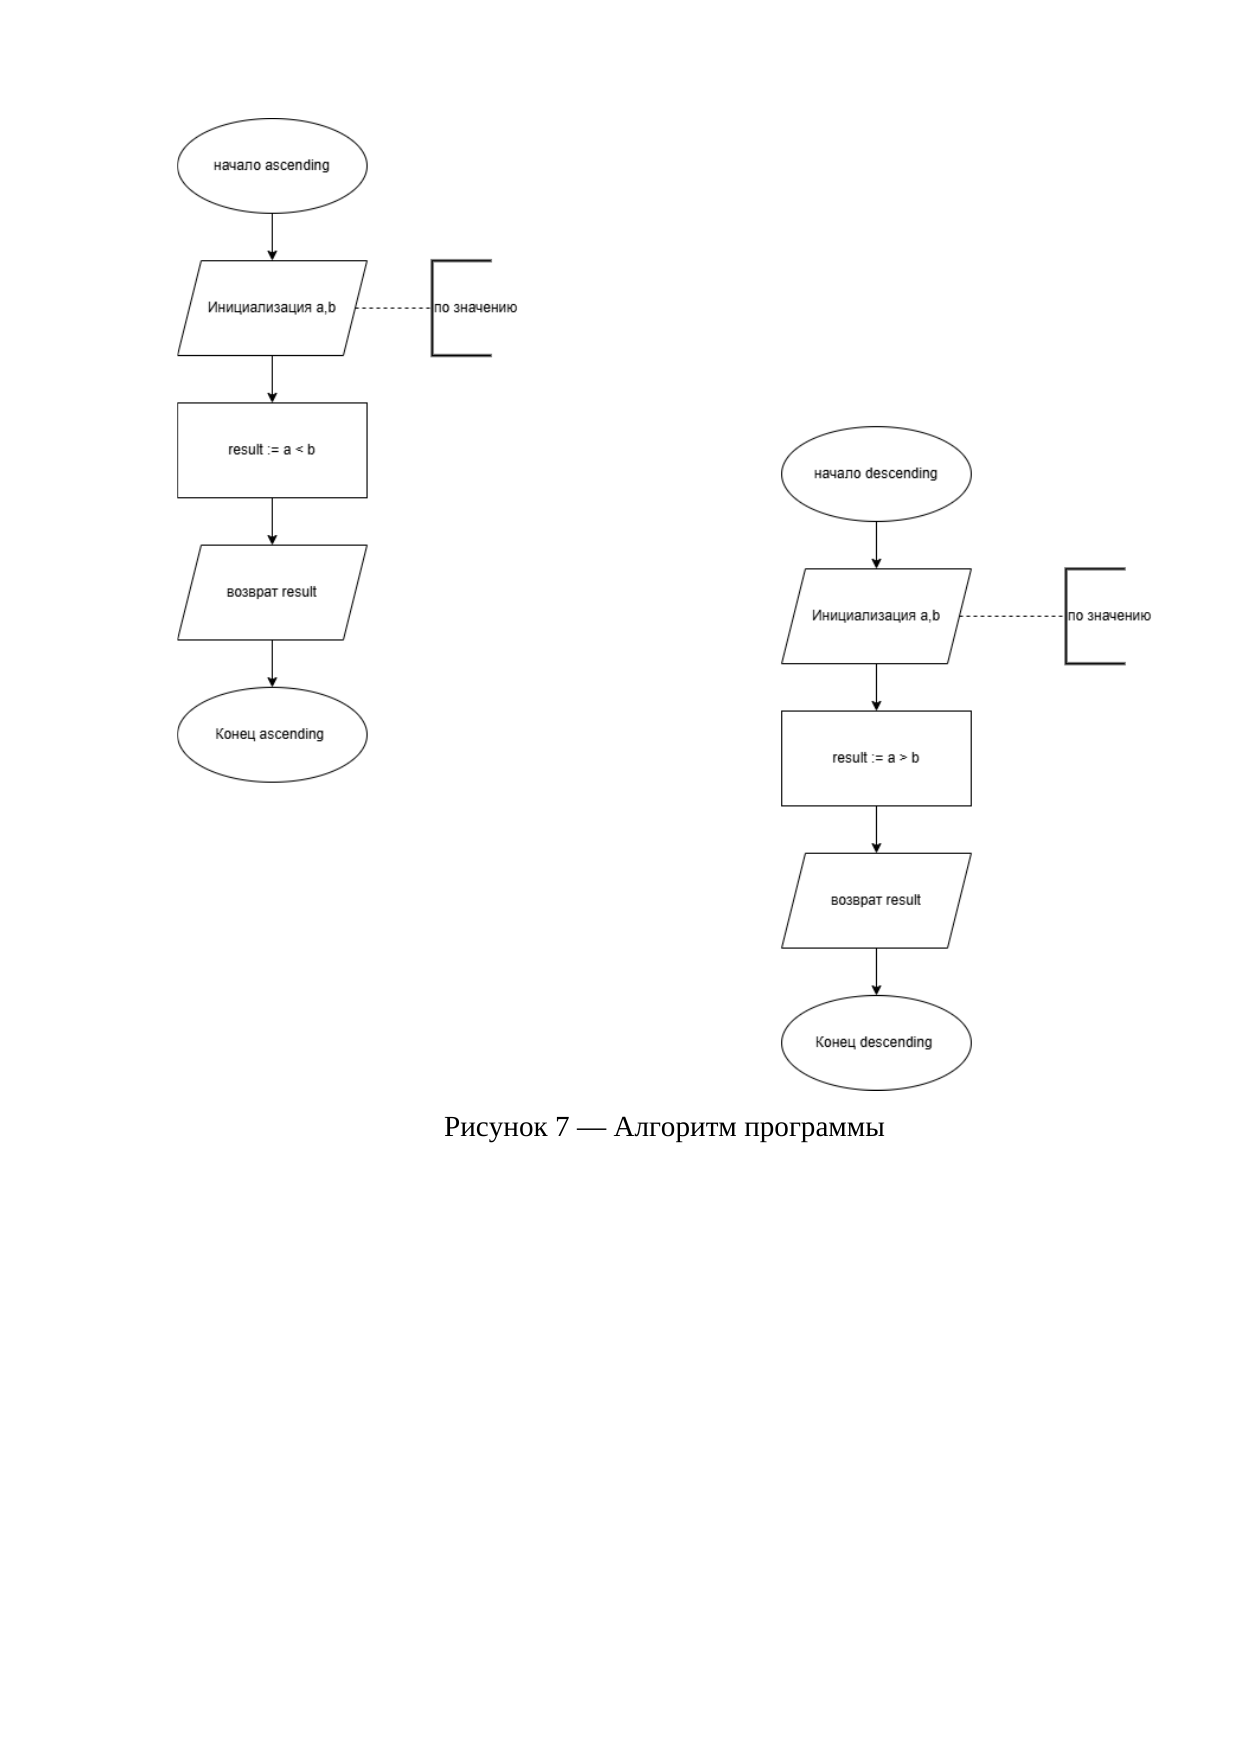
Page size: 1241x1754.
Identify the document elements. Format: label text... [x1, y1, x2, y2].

picture [177, 118, 1152, 1091]
text Рисунок 7 — Алгоритм программы [177, 1109, 1152, 1143]
